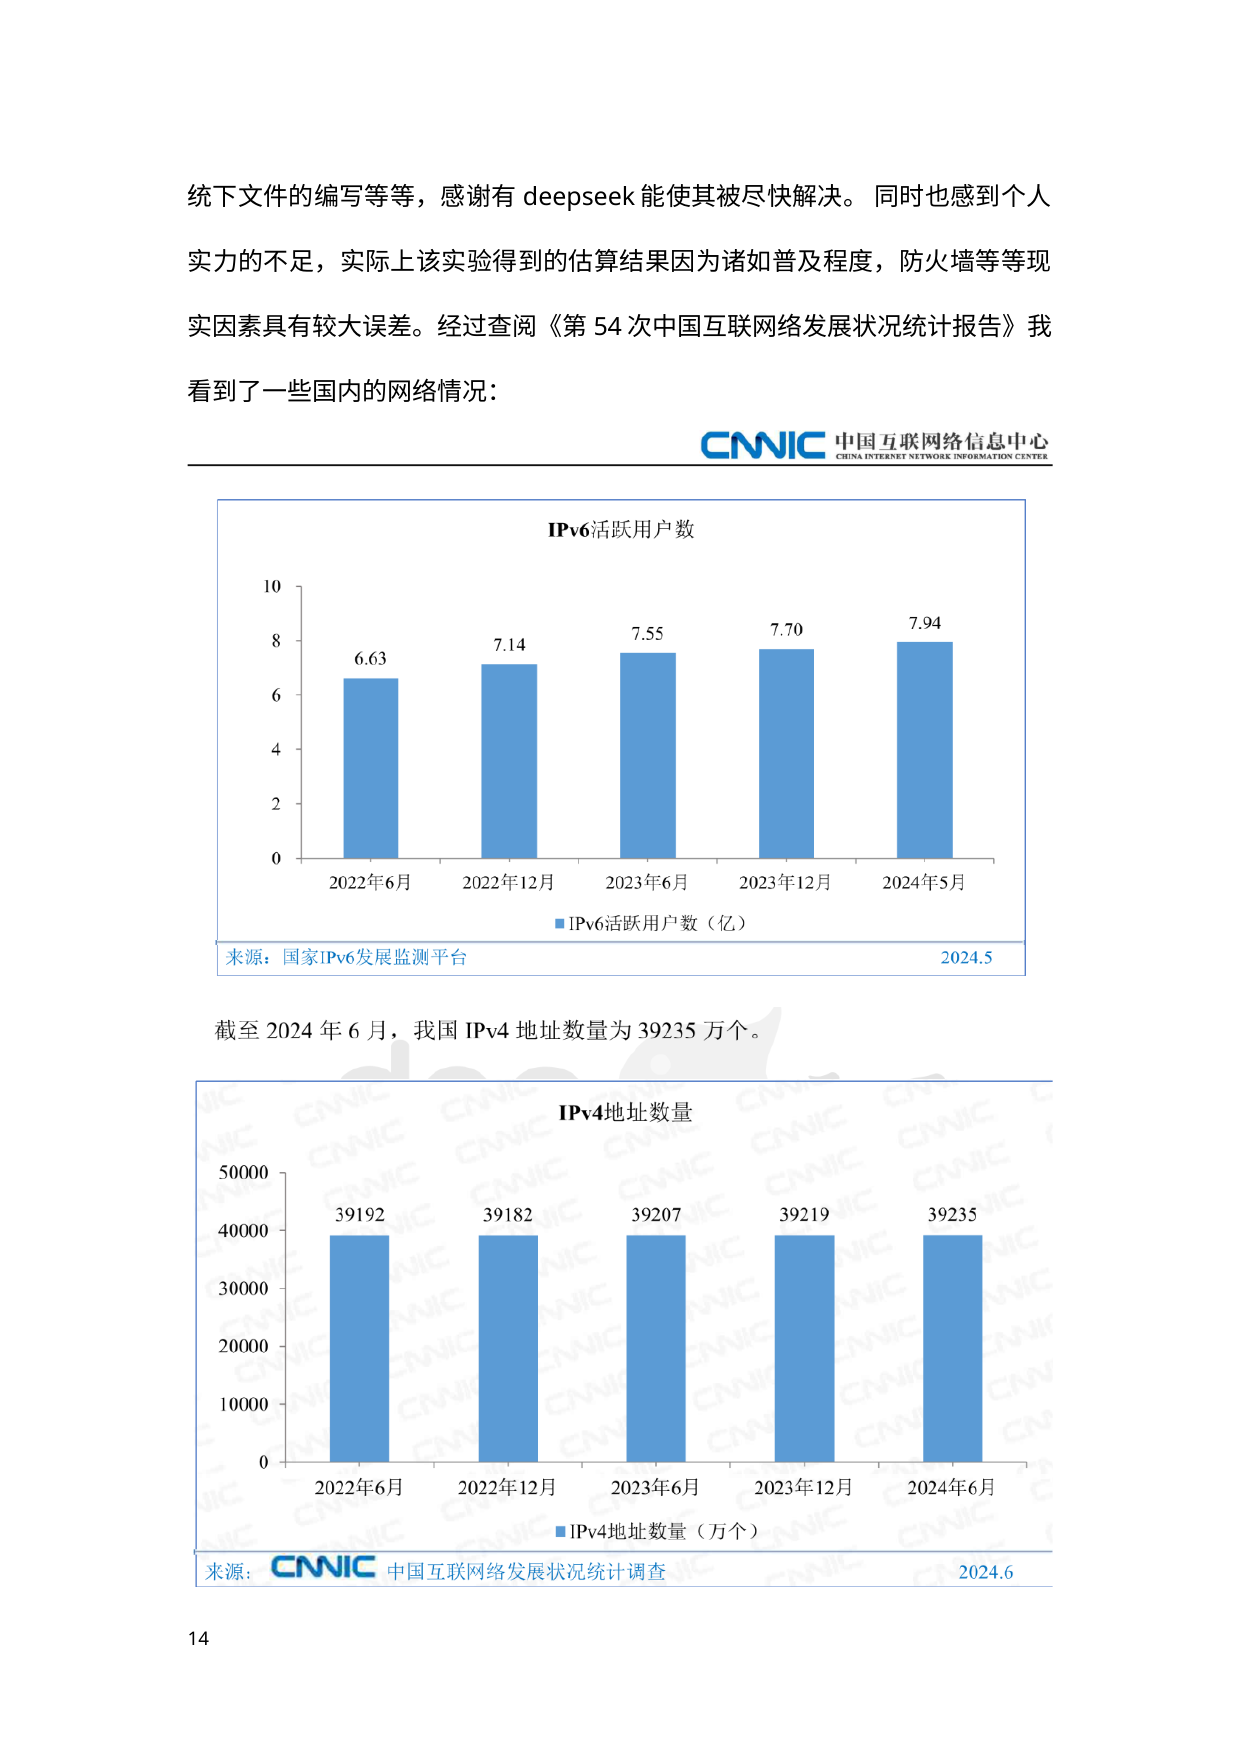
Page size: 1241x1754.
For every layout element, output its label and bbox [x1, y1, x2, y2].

text [187, 162, 1053, 422]
picture [187, 422, 1053, 976]
picture [187, 1007, 1053, 1587]
